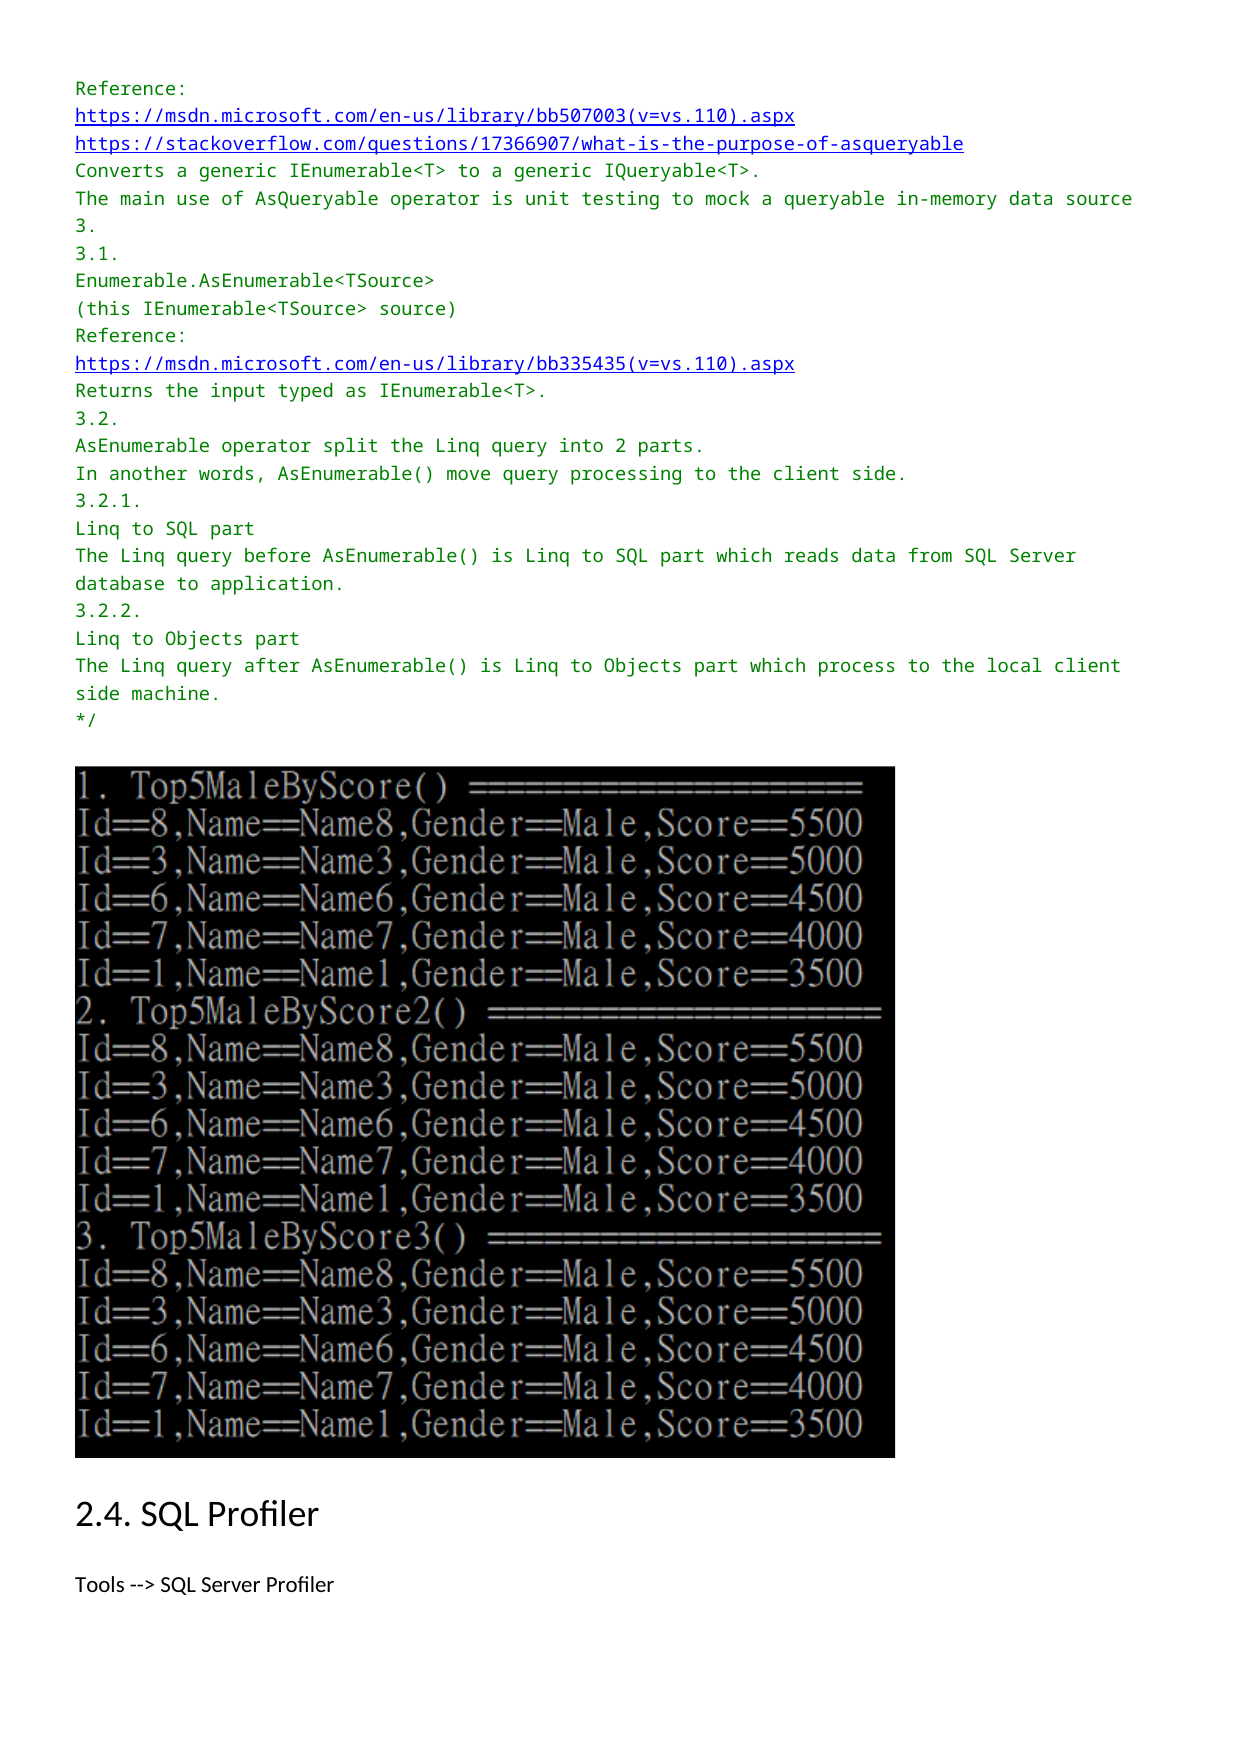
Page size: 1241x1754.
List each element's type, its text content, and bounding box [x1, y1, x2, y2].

text 3.2.1. [75, 487, 1165, 513]
text Linq to Objects part [75, 625, 1165, 651]
text https://stackoverflow.com/questions/17366907/what-is-the-purpose-of-asqueryable [75, 130, 1165, 156]
text AsEnumerable operator split the Linq query into 2 parts. [75, 432, 1165, 458]
text 2.4. SQL Profiler [75, 1490, 1165, 1536]
text Enumerable.AsEnumerable<TSource> [75, 267, 1165, 293]
text 3. [75, 212, 1165, 238]
text In another words, AsEnumerable() move query processing to the client side. [75, 460, 1165, 486]
text 3.2. [75, 405, 1165, 431]
text 3.2.2. [75, 597, 1165, 623]
text The main use of AsQueryable operator is unit testing to mock a queryable in-memory data source [75, 185, 1165, 211]
text https://msdn.microsoft.com/en-us/library/bb507003(v=vs.110).aspx [75, 102, 1165, 128]
text (this IEnumerable<TSource> source) [75, 295, 1165, 321]
text Reference: [75, 322, 1165, 348]
text Linq to SQL part [75, 515, 1165, 541]
text https://msdn.microsoft.com/en-us/library/bb335435(v=vs.110).aspx [75, 350, 1165, 376]
text */ [75, 707, 1165, 733]
picture [75, 765, 896, 1458]
text The Linq query after AsEnumerable() is Linq to Objects part which process to the local client side machine. [75, 652, 1165, 706]
text Reference: [75, 75, 1165, 101]
text The Linq query before AsEnumerable() is Linq to SQL part which reads data from SQL Server database to application. [75, 542, 1165, 596]
text Converts a generic IEnumerable<T> to a generic IQueryable<T>. [75, 157, 1165, 183]
text Tools --> SQL Server Profiler [75, 1570, 1165, 1598]
text 3.1. [75, 240, 1165, 266]
text Returns the input typed as IEnumerable<T>. [75, 377, 1165, 403]
